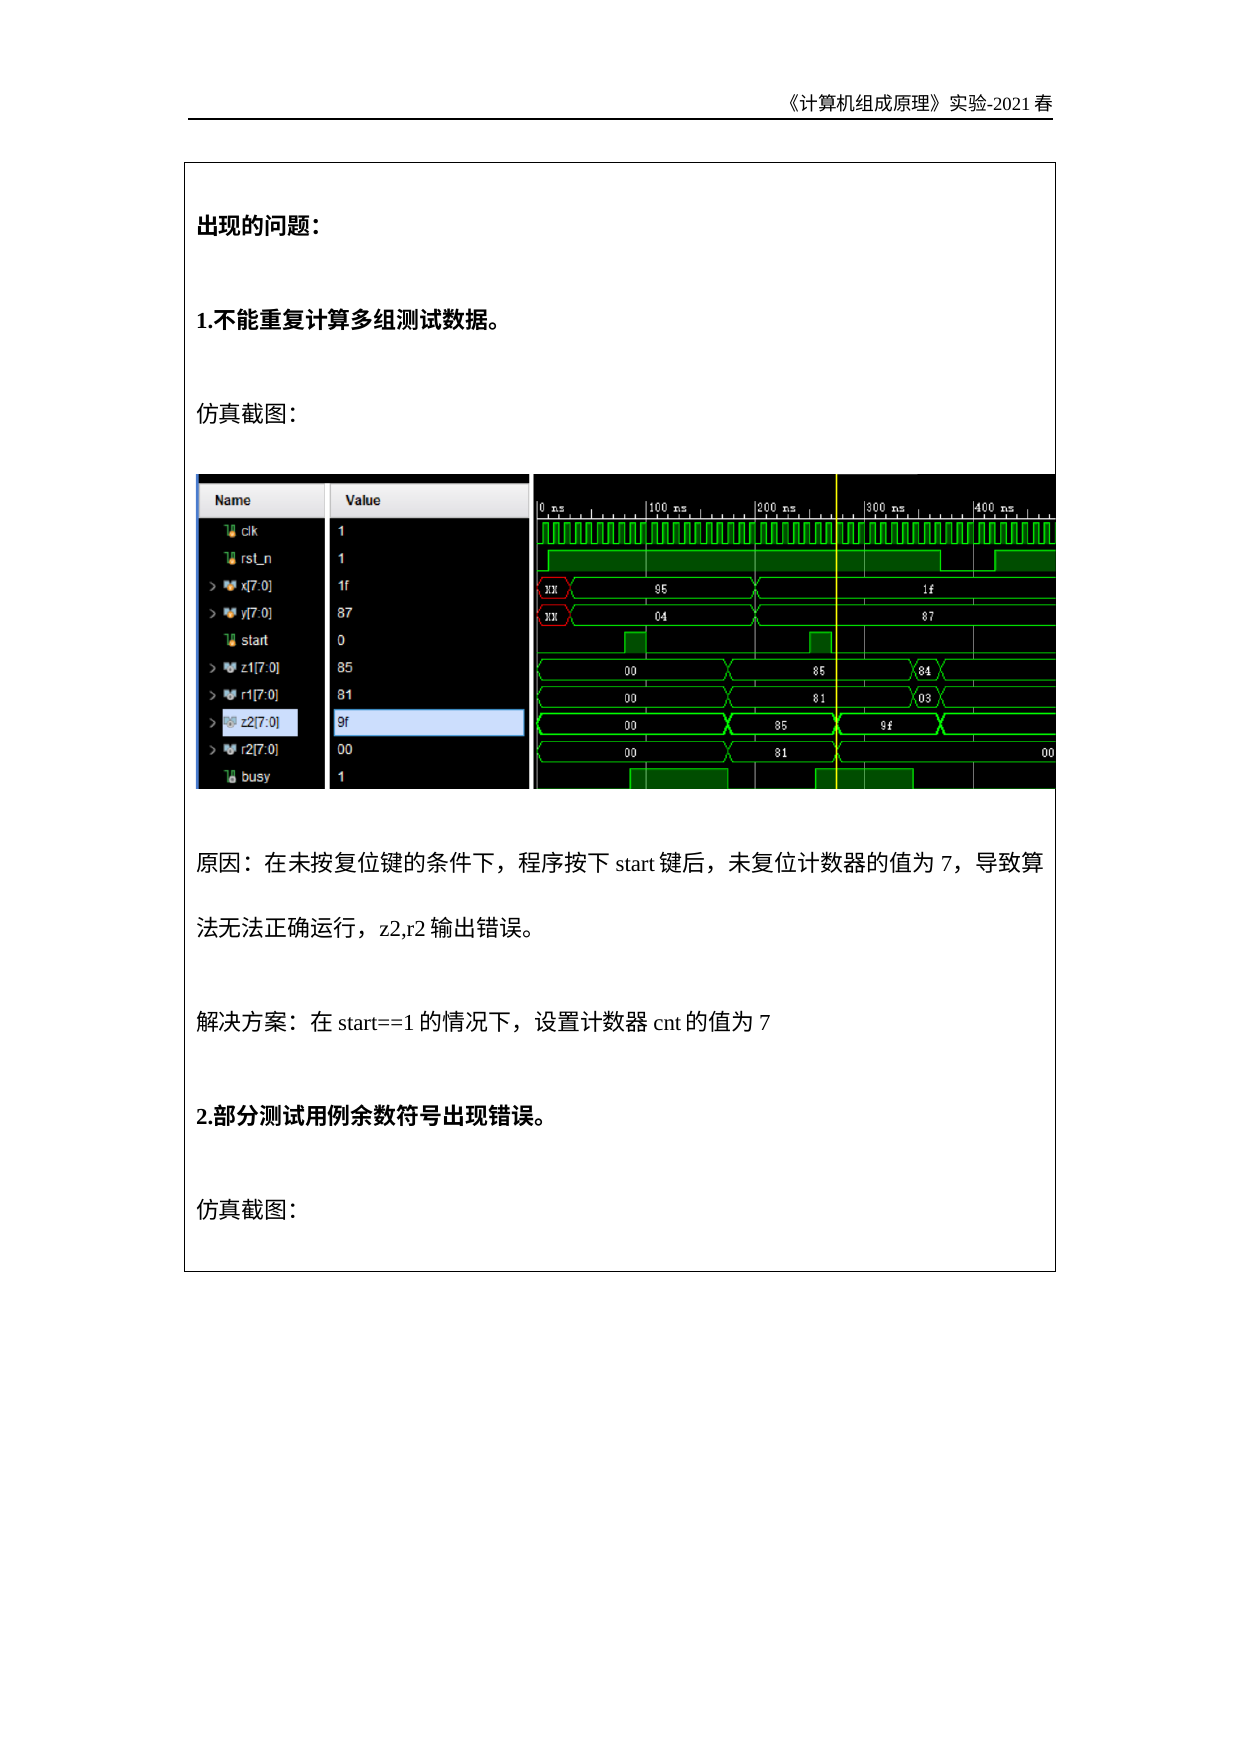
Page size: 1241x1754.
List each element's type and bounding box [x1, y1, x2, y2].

picture [195, 474, 1056, 789]
table_cell [185, 163, 1055, 1271]
